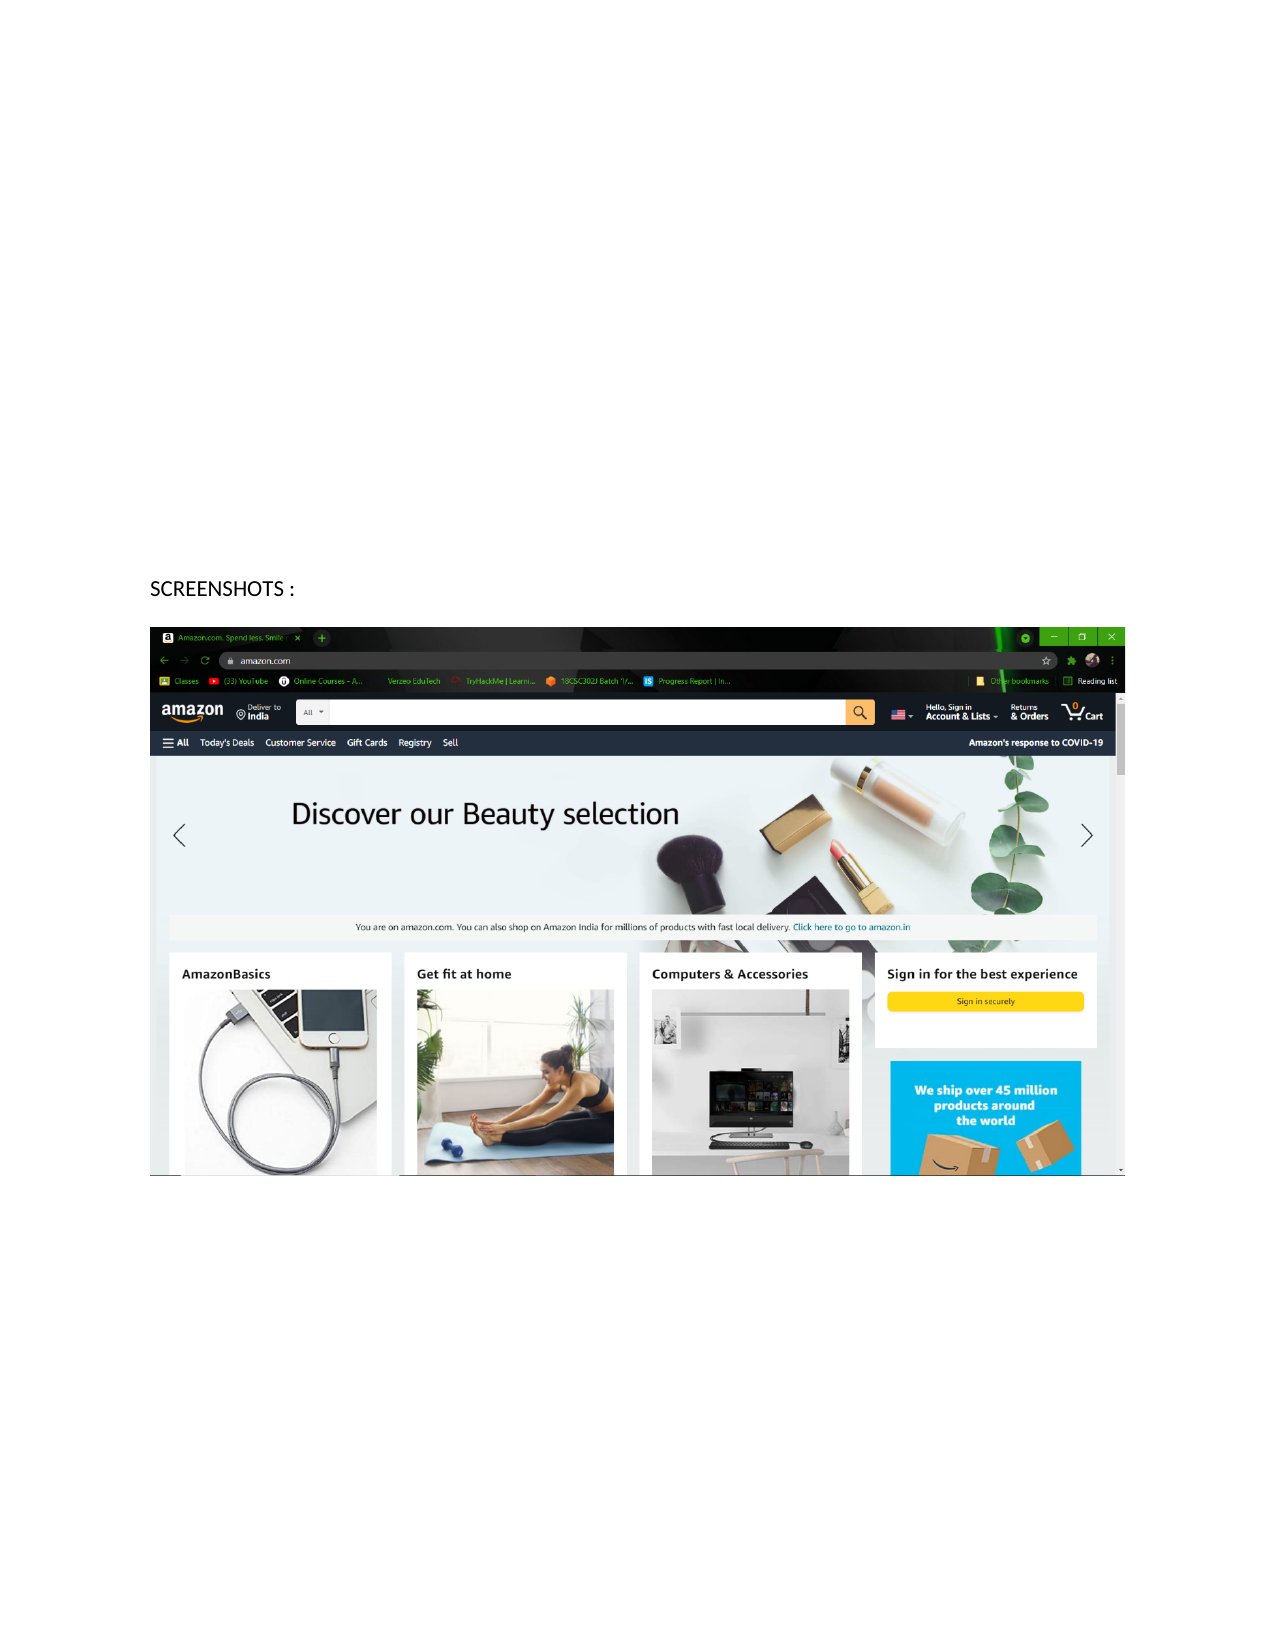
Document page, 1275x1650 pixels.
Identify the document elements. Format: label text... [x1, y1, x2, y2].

picture [966, 1088, 992, 1095]
text SCREENSHOTS : [150, 574, 1125, 602]
picture [996, 1086, 1010, 1095]
picture [1015, 1085, 1057, 1095]
picture [957, 1116, 976, 1125]
picture [935, 1101, 988, 1112]
picture [150, 627, 1125, 1176]
picture [915, 1086, 933, 1095]
picture [938, 1085, 962, 1097]
picture [919, 1134, 1000, 1176]
picture [981, 1116, 1015, 1125]
picture [1017, 1120, 1074, 1172]
picture [992, 1100, 1035, 1110]
